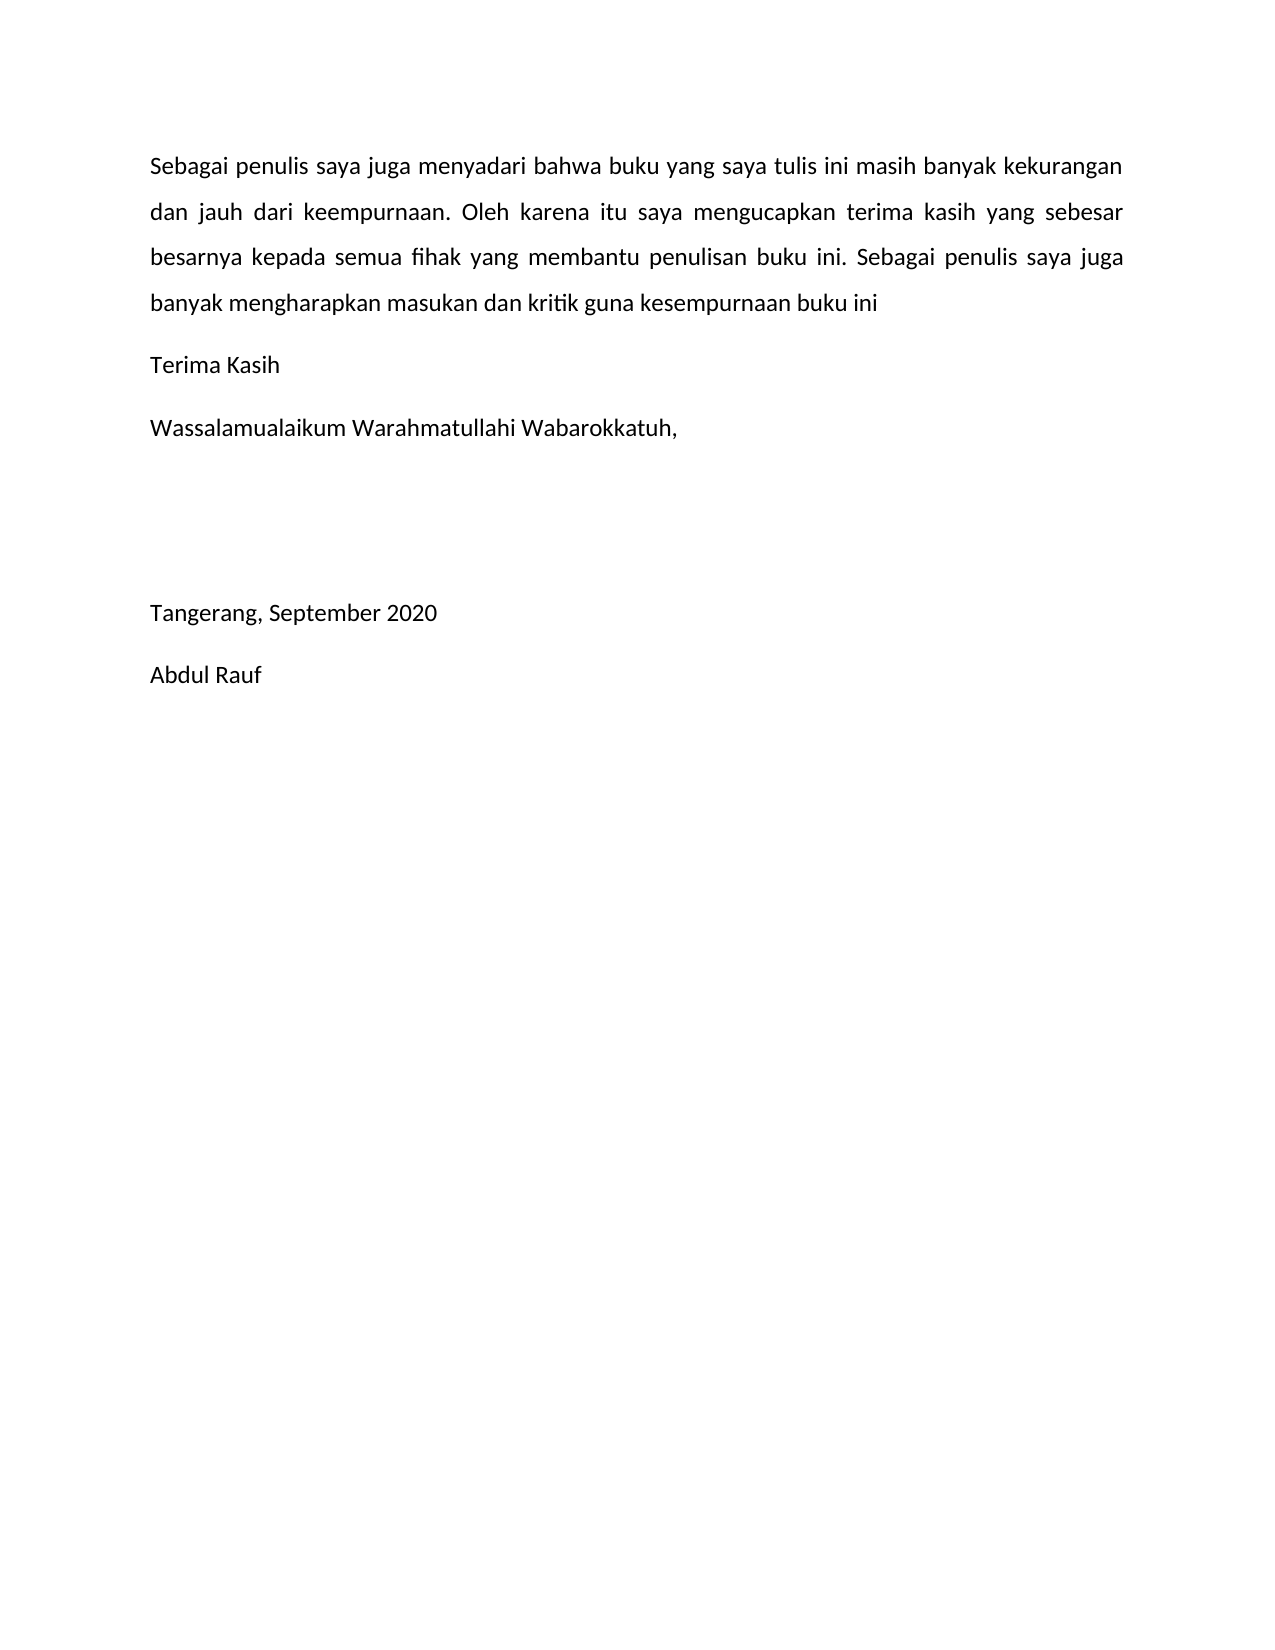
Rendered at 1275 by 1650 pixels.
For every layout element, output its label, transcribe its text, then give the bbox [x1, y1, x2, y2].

text Terima Kasih [150, 349, 1125, 380]
text Wassalamualaikum Warahmatullahi Wabarokkatuh, [150, 412, 1125, 442]
text Sebagai penulis saya juga menyadari bahwa buku yang saya tulis ini masih banyak kekurangan dan jauh dari keempurnaan. Oleh karena itu saya mengucapkan terima kasih yang sebesar besarnya kepada semua fihak yang membantu penulisan buku ini. Sebagai penulis saya juga banyak mengharapkan masukan dan kritik guna kesempurnaan buku ini [150, 150, 1125, 318]
text Abdul Rauf [150, 659, 1125, 689]
text Tangerang, September 2020 [150, 597, 1125, 627]
